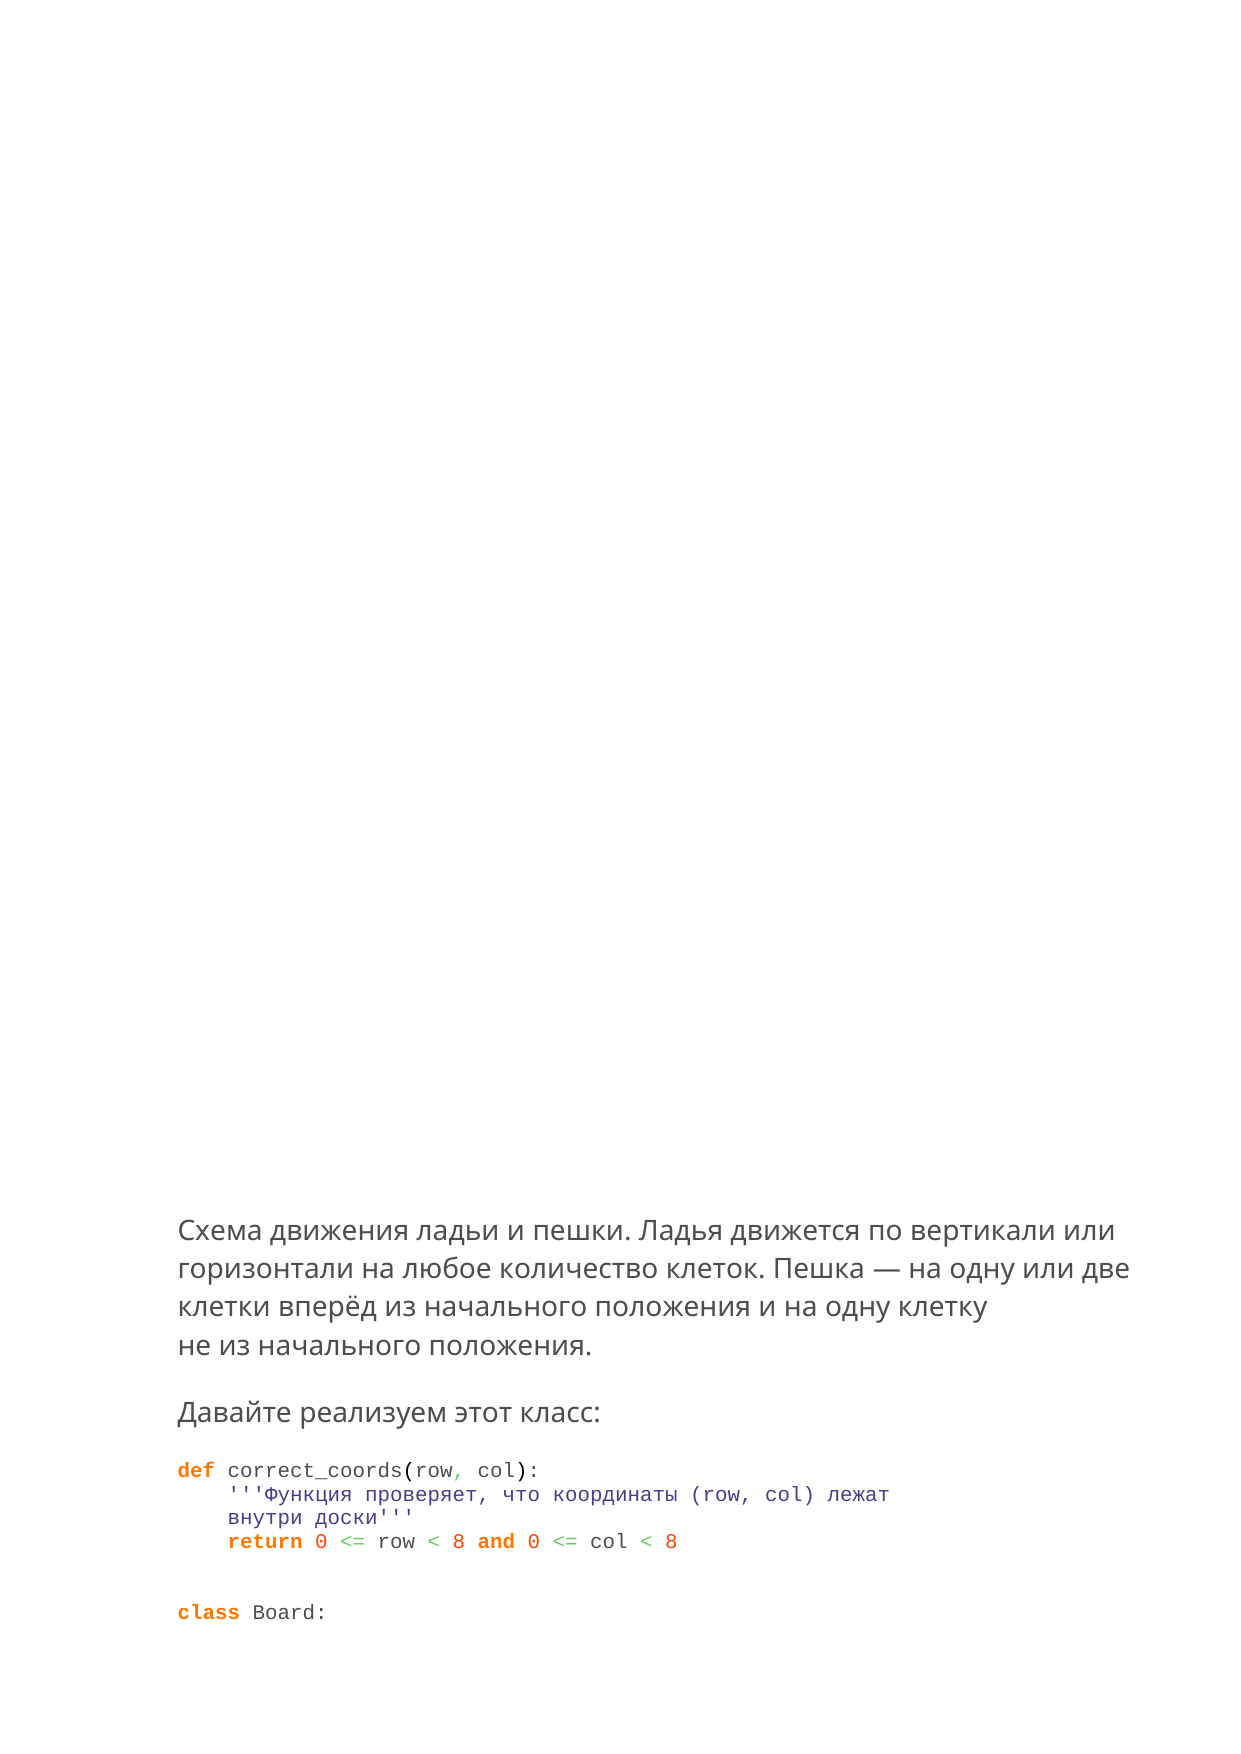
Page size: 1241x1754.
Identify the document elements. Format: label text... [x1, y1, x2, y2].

text Давайте реализуем этот класс: [177, 1392, 1152, 1431]
text внутри доски''' [177, 1507, 1152, 1531]
text class Board: [177, 1602, 1152, 1625]
text def correct_coords(row, col): [177, 1460, 1152, 1483]
text '''Функция проверяет, что координаты (row, col) лежат [177, 1483, 1152, 1507]
text return 0 <= row < 8 and 0 <= col < 8 [177, 1531, 1152, 1554]
text Схема движения ладьи и пешки. Ладья движется по вертикали или горизонтали на любое количество клеток. Пешка — на одну или две клетки вперёд из начального положения и на одну клетку не из начального положения. [177, 1210, 1152, 1363]
